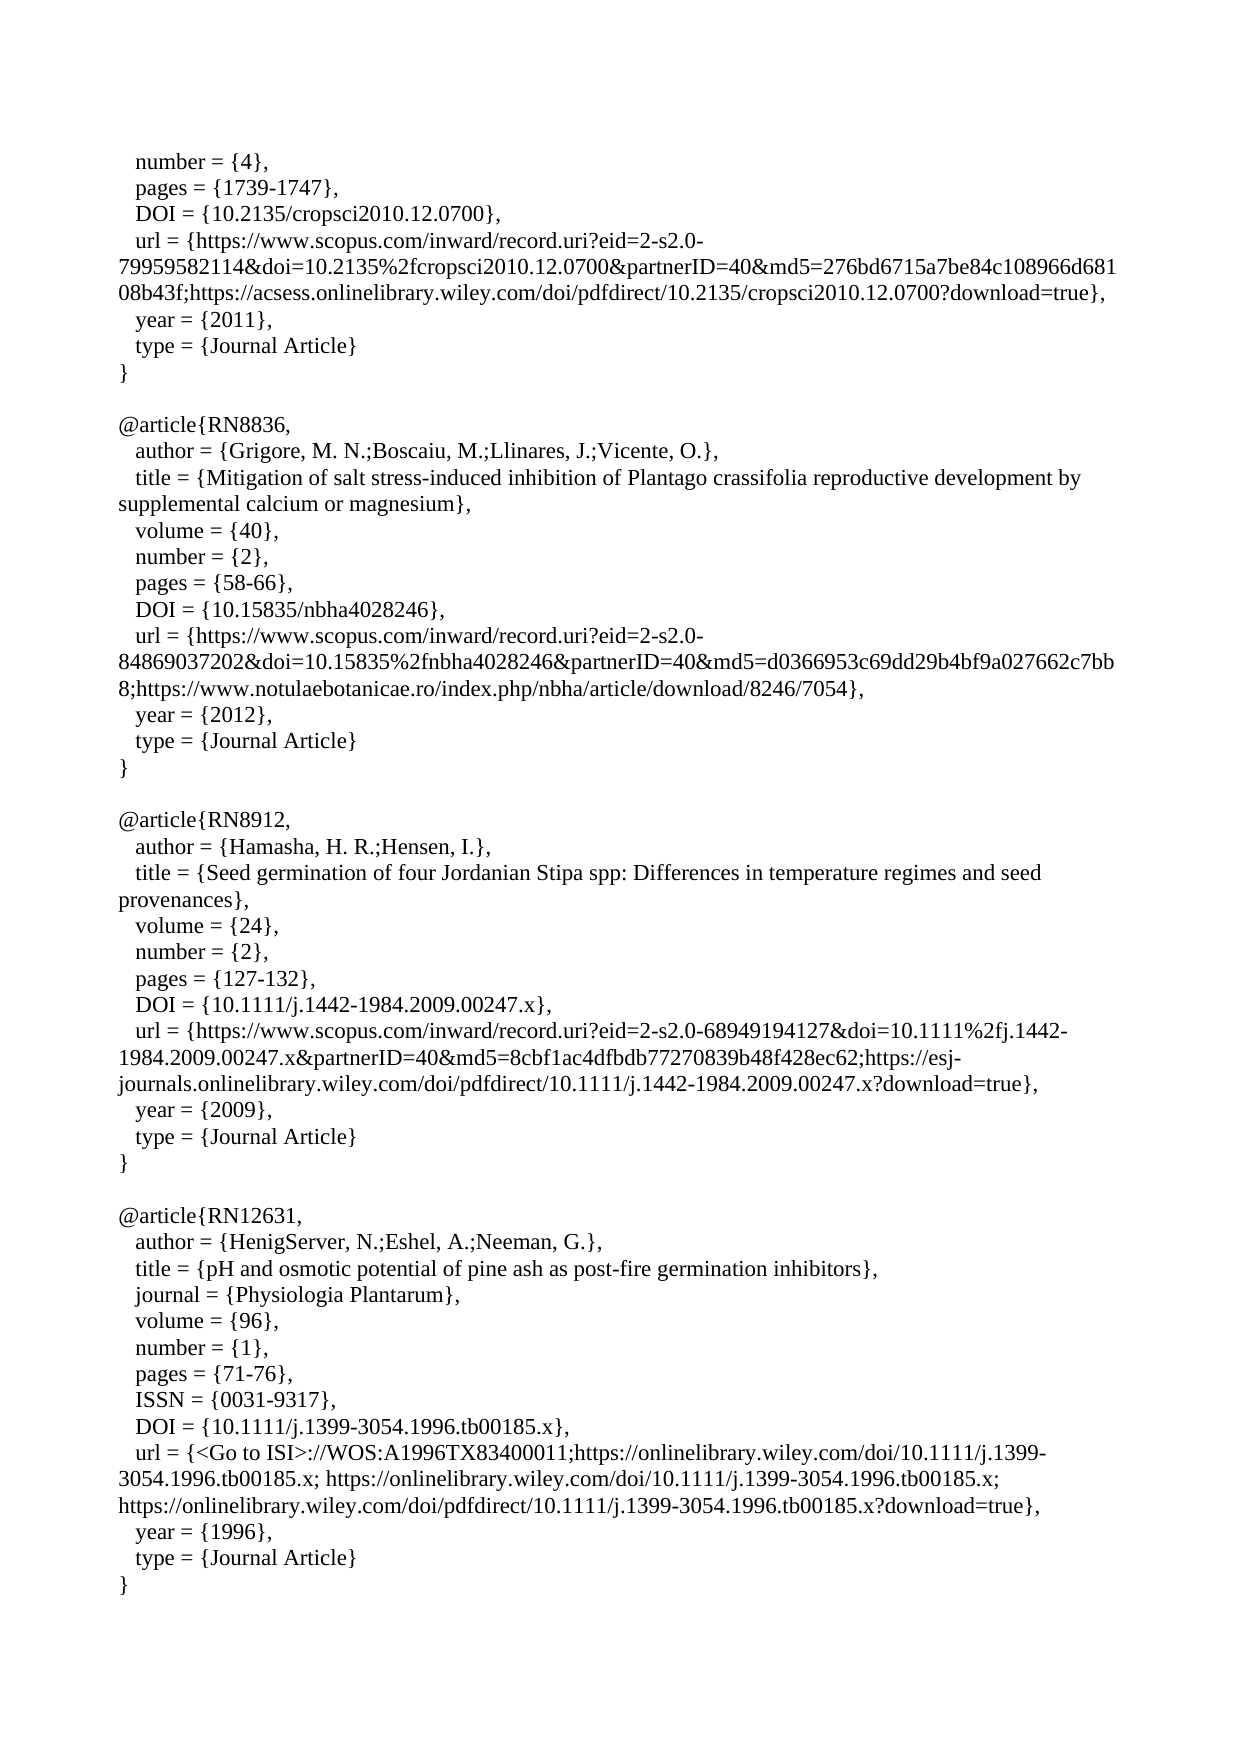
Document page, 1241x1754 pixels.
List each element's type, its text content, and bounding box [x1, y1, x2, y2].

text DOI = {10.1111/j.1442-1984.2009.00247.x}, [118, 991, 1122, 1017]
text url = {https://www.scopus.com/inward/record.uri?eid=2-s2.0-79959582114&doi=10.2135%2fcropsci2010.12.0700&partnerID=40&md5=276bd6715a7be84c108966d68108b43f;https://acsess.onlinelibrary.wiley.com/doi/pdfdirect/10.2135/cropsci2010.12.0700?download=true}, [118, 227, 1122, 306]
text journal = {Physiologia Plantarum}, [118, 1281, 1122, 1307]
text DOI = {10.15835/nbha4028246}, [118, 596, 1122, 622]
text title = {Mitigation of salt stress-induced inhibition of Plantago crassifolia reproductive development by supplemental calcium or magnesium}, [118, 464, 1122, 517]
text author = {HenigServer, N.;Eshel, A.;Neeman, G.}, [118, 1228, 1122, 1254]
text } [118, 358, 1122, 385]
text } [118, 1571, 1122, 1597]
text volume = {24}, [118, 912, 1122, 938]
text number = {2}, [118, 543, 1122, 569]
text title = {Seed germination of four Jordanian Stipa spp: Differences in temperature regimes and seed provenances}, [118, 859, 1122, 912]
text type = {Journal Article} [118, 1123, 1122, 1149]
text type = {Journal Article} [118, 1544, 1122, 1571]
text author = {Hamasha, H. R.;Hensen, I.}, [118, 833, 1122, 859]
text ISSN = {0031-9317}, [118, 1386, 1122, 1413]
text DOI = {10.1111/j.1399-3054.1996.tb00185.x}, [118, 1413, 1122, 1439]
text author = {Grigore, M. N.;Boscaiu, M.;Llinares, J.;Vicente, O.}, [118, 438, 1122, 464]
text volume = {40}, [118, 517, 1122, 543]
text year = {2009}, [118, 1096, 1122, 1123]
text number = {1}, [118, 1334, 1122, 1360]
text pages = {127-132}, [118, 965, 1122, 991]
text @article{RN8912, [118, 807, 1122, 833]
text @article{RN8836, [118, 411, 1122, 438]
text year = {2011}, [118, 306, 1122, 332]
text DOI = {10.2135/cropsci2010.12.0700}, [118, 200, 1122, 227]
text type = {Journal Article} [118, 332, 1122, 358]
text pages = {1739-1747}, [118, 174, 1122, 200]
text year = {2012}, [118, 701, 1122, 727]
text } [118, 1149, 1122, 1176]
text @article{RN12631, [118, 1202, 1122, 1228]
text pages = {71-76}, [118, 1360, 1122, 1386]
text url = {https://www.scopus.com/inward/record.uri?eid=2-s2.0-68949194127&doi=10.1111%2fj.1442-1984.2009.00247.x&partnerID=40&md5=8cbf1ac4dfbdb77270839b48f428ec62;https://esj-journals.onlinelibrary.wiley.com/doi/pdfdirect/10.1111/j.1442-1984.2009.00247.x?download=true}, [118, 1017, 1122, 1096]
text type = {Journal Article} [118, 727, 1122, 754]
text title = {pH and osmotic potential of pine ash as post-fire germination inhibitors}, [118, 1254, 1122, 1281]
text number = {2}, [118, 938, 1122, 965]
text pages = {58-66}, [118, 569, 1122, 596]
text year = {1996}, [118, 1518, 1122, 1544]
text url = {<Go to ISI>://WOS:A1996TX83400011;https://onlinelibrary.wiley.com/doi/10.1111/j.1399-3054.1996.tb00185.x; https://onlinelibrary.wiley.com/doi/10.1111/j.1399-3054.1996.tb00185.x; https://onlinelibrary.wiley.com/doi/pdfdirect/10.1111/j.1399-3054.1996.tb00185.x?download=true}, [118, 1439, 1122, 1518]
text volume = {96}, [118, 1307, 1122, 1334]
text number = {4}, [118, 148, 1122, 174]
text url = {https://www.scopus.com/inward/record.uri?eid=2-s2.0-84869037202&doi=10.15835%2fnbha4028246&partnerID=40&md5=d0366953c69dd29b4bf9a027662c7bb8;https://www.notulaebotanicae.ro/index.php/nbha/article/download/8246/7054}, [118, 622, 1122, 701]
text } [118, 754, 1122, 780]
